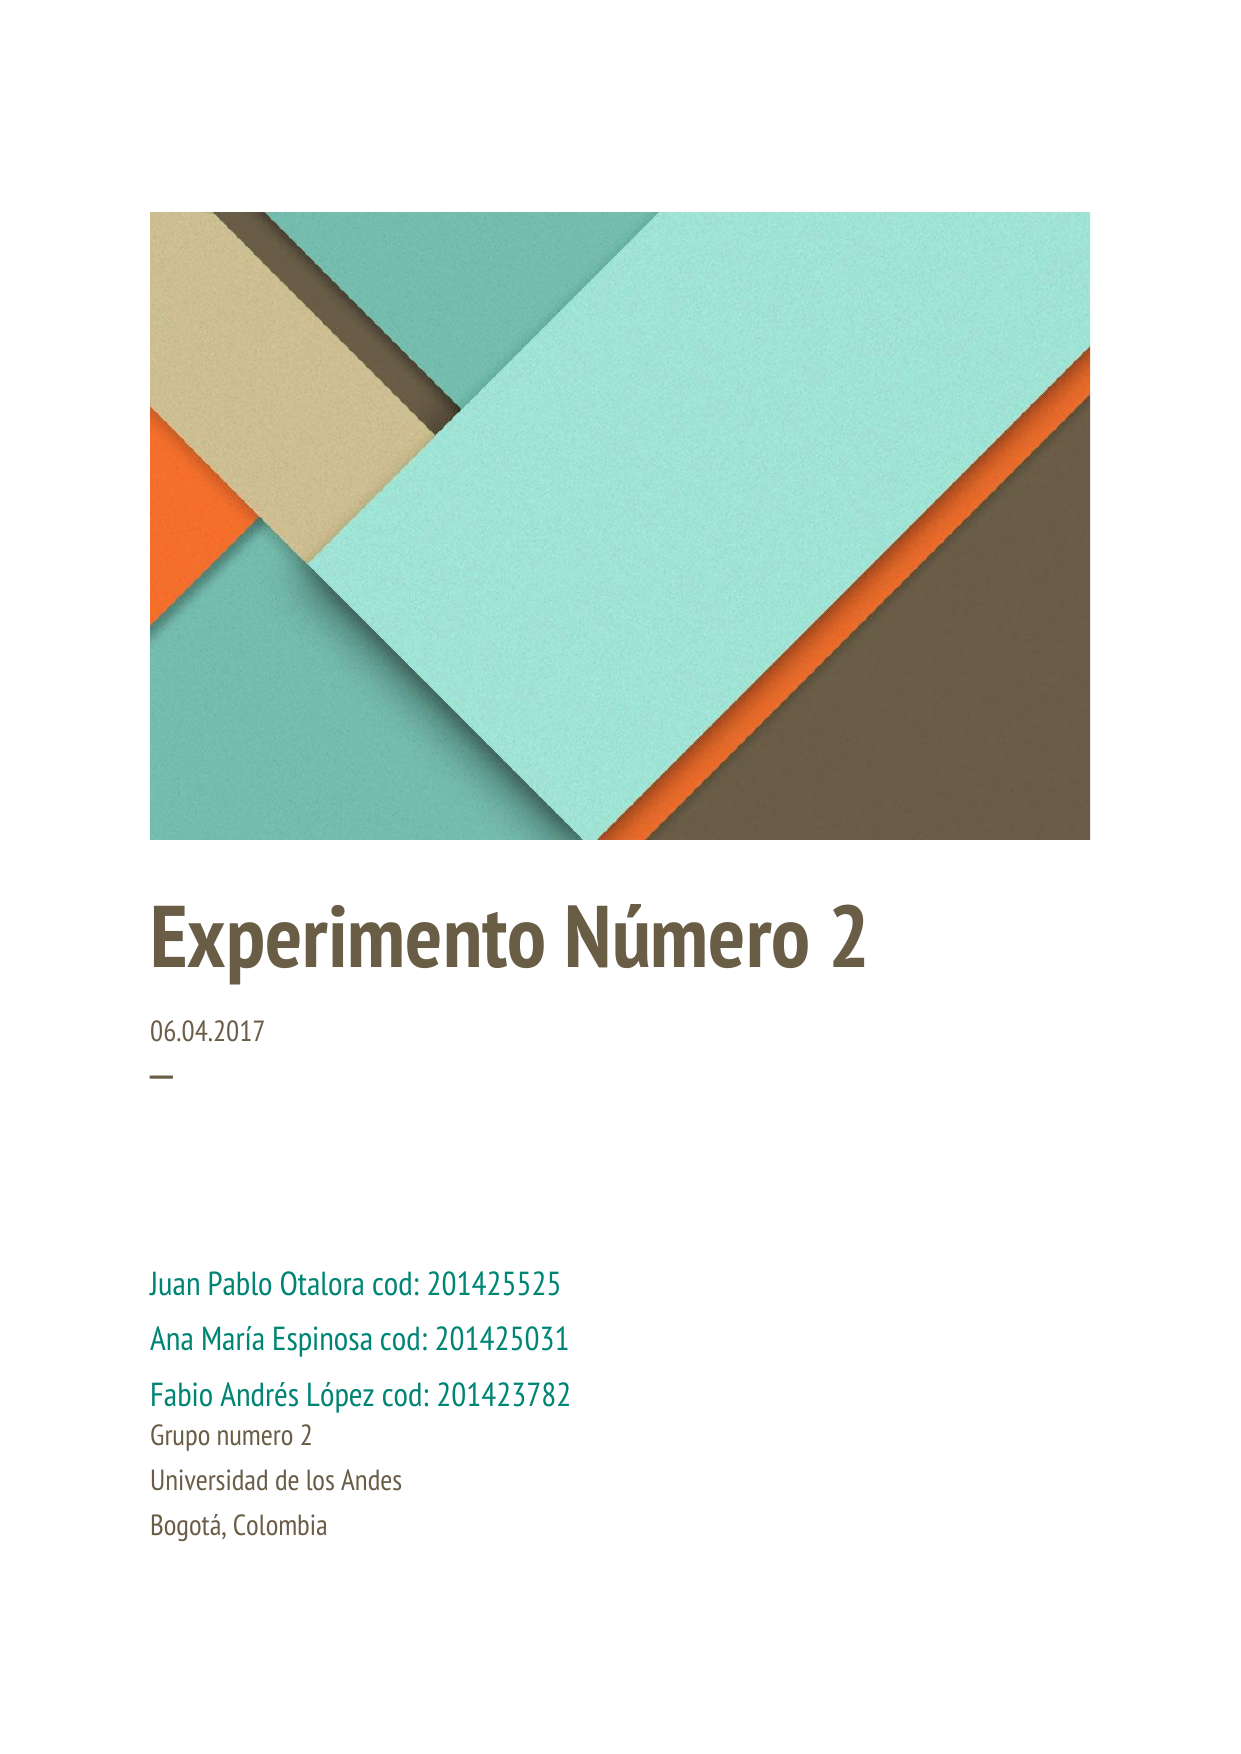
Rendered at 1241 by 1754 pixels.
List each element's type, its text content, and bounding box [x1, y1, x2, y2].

text Universidad de los Andes [150, 1461, 1090, 1498]
subtitle 06.04.2017 [150, 1012, 1090, 1050]
text Juan Pablo Otalora cod: 201425525 [150, 1261, 1090, 1304]
text ─ [150, 1050, 1090, 1101]
text Grupo numero 2 [150, 1416, 1090, 1453]
text Ana María Espinosa cod: 201425031 [150, 1317, 1090, 1360]
text Fabio Andrés López cod: 201423782 [150, 1372, 1090, 1416]
text Bogotá, Colombia [150, 1506, 1090, 1544]
picture [150, 212, 1091, 840]
title Experimento Número 2 [150, 878, 1090, 991]
